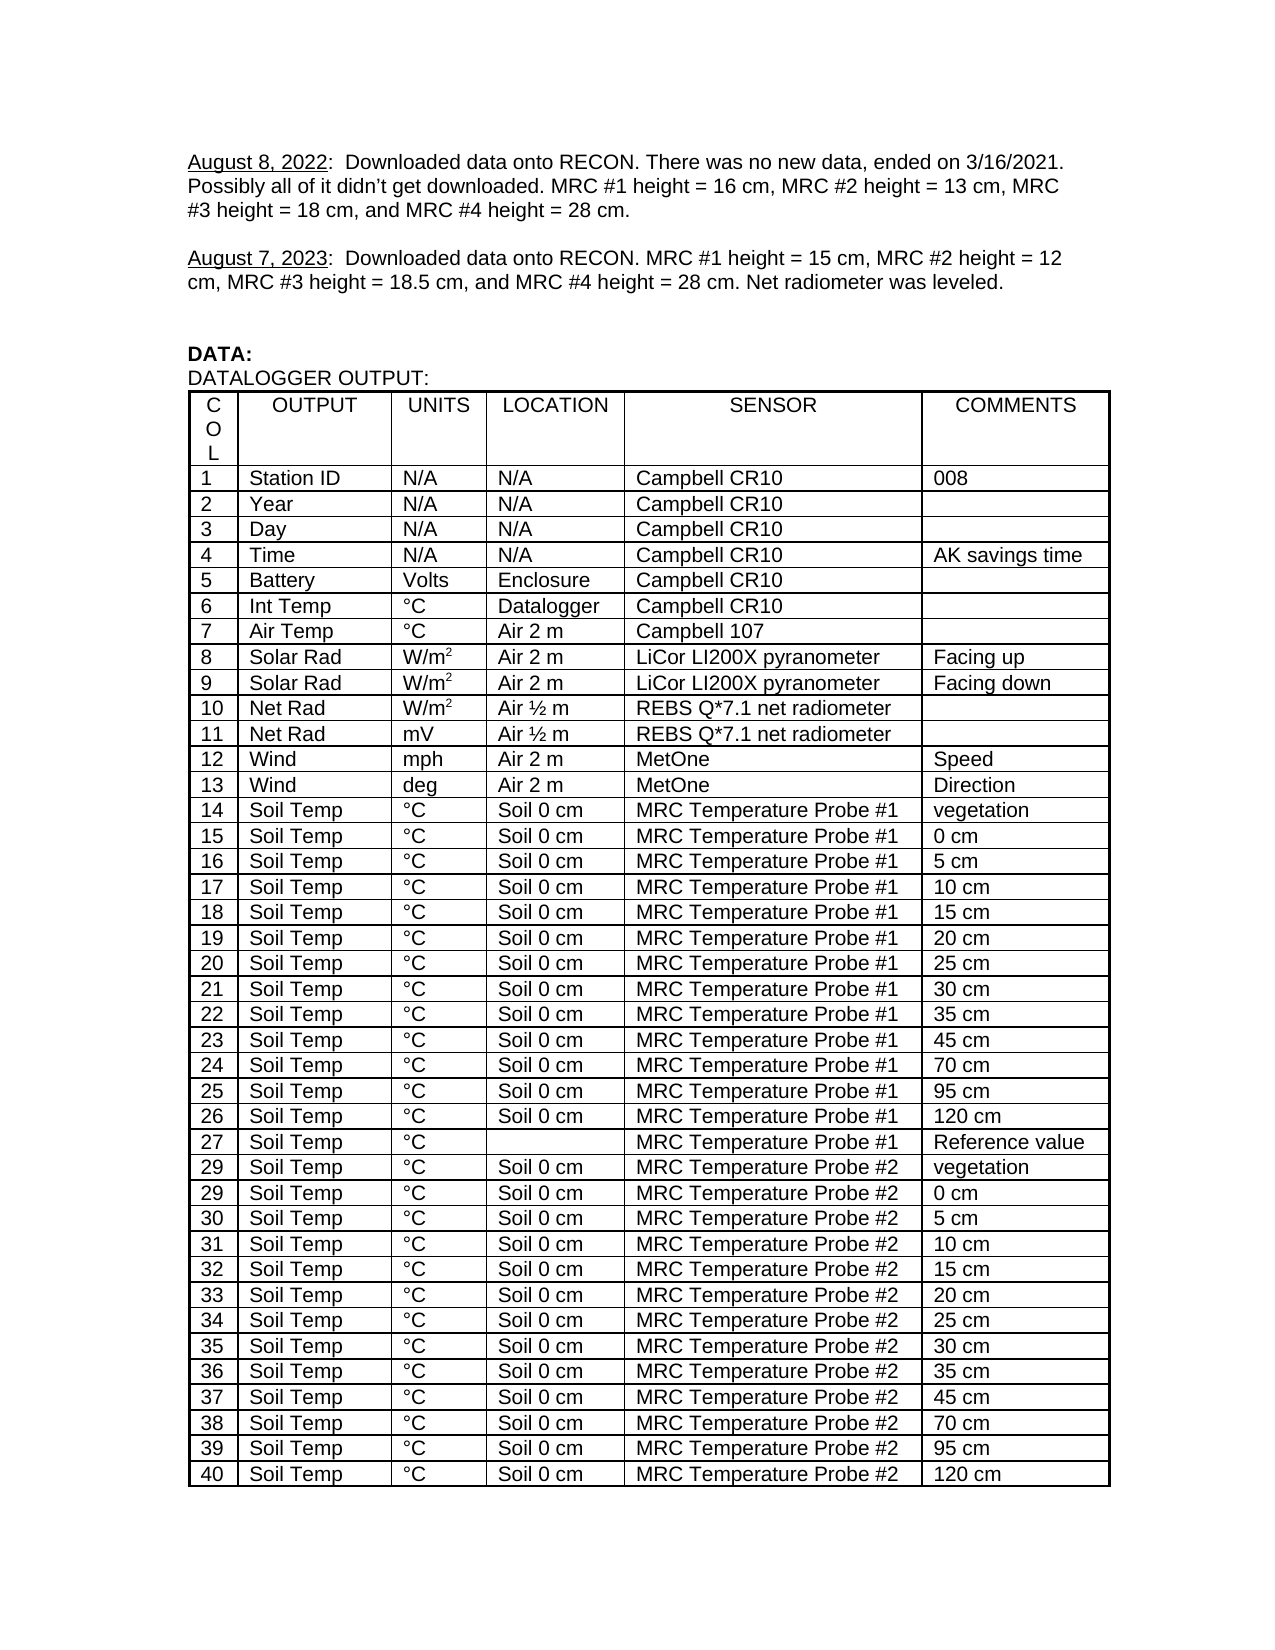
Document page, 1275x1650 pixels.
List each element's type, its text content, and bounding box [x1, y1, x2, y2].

table_cell 1 [191, 466, 237, 490]
table_cell MRC Temperature Probe #2 [625, 1257, 921, 1281]
table_cell MRC Temperature Probe #1 [625, 798, 921, 822]
table_cell Soil 0 cm [487, 798, 624, 822]
table_cell 9 [191, 670, 237, 694]
table_cell °C [392, 1232, 486, 1256]
table_cell MRC Temperature Probe #1 [625, 900, 921, 924]
table_cell MRC Temperature Probe #1 [625, 1104, 921, 1128]
table_cell 3 [191, 517, 237, 541]
table_cell Direction [923, 772, 1108, 796]
table_cell Soil 0 cm [487, 1462, 624, 1485]
table_cell °C [392, 1155, 486, 1179]
table_cell N/A [392, 543, 486, 567]
table_cell 10 cm [923, 1232, 1108, 1256]
table_cell REBS Q*7.1 net radiometer [625, 696, 921, 720]
table_cell 5 cm [923, 849, 1108, 873]
table_cell [923, 619, 1108, 643]
table_cell MRC Temperature Probe #2 [625, 1283, 921, 1307]
table_cell N/A [487, 517, 624, 541]
table_cell Station ID [239, 466, 391, 490]
table_cell Enclosure [487, 568, 624, 592]
table_cell Air 2 m [487, 747, 624, 771]
table_cell 29 [191, 1155, 237, 1179]
table_cell °C [392, 1462, 486, 1485]
table_cell Soil 0 cm [487, 900, 624, 924]
table_cell MRC Temperature Probe #1 [625, 926, 921, 949]
table_cell 45 cm [923, 1028, 1108, 1052]
table_cell °C [392, 1334, 486, 1358]
table_cell Soil Temp [239, 1308, 391, 1332]
table_cell °C [392, 1053, 486, 1077]
table_cell 26 [191, 1104, 237, 1128]
table_cell Soil Temp [239, 1053, 391, 1077]
table_cell N/A [487, 466, 624, 490]
table_cell CR10 [625, 517, 921, 541]
table_cell Soil 0 cm [487, 1232, 624, 1256]
table_cell °C [392, 926, 486, 949]
table_cell MRC Temperature Probe #2 [625, 1155, 921, 1179]
table_cell 35 [191, 1334, 237, 1358]
table_cell 14 [191, 798, 237, 822]
table_cell Time [239, 543, 391, 567]
table_cell Soil Temp [239, 1411, 391, 1434]
table_cell MRC Temperature Probe #1 [625, 1130, 921, 1154]
table_cell 11 [191, 721, 237, 745]
table_cell Facing up [923, 645, 1108, 669]
table_cell Facing down [923, 670, 1108, 694]
table_cell Day [239, 517, 391, 541]
table_cell Soil 0 cm [487, 823, 624, 847]
table_cell °C [392, 594, 486, 618]
table_cell °C [392, 1308, 486, 1332]
table_cell 37 [191, 1385, 237, 1409]
table_cell CR10 [625, 568, 921, 592]
table_cell Reference value [923, 1130, 1108, 1154]
table_cell Datalogger [487, 594, 624, 618]
table_cell 6 [191, 594, 237, 618]
table_cell Soil Temp [239, 1360, 391, 1383]
table_cell 25 cm [923, 951, 1108, 975]
table_cell 15 [191, 823, 237, 847]
table_cell 24 [191, 1053, 237, 1077]
table_cell Soil Temp [239, 1206, 391, 1230]
table_cell °C [392, 1028, 486, 1052]
table_cell Soil 0 cm [487, 875, 624, 898]
table_cell vegetation [923, 1155, 1108, 1179]
table_cell 95 cm [923, 1079, 1108, 1103]
table_cell MRC Temperature Probe #2 [625, 1206, 921, 1230]
table_cell 23 [191, 1028, 237, 1052]
table_cell [239, 568, 391, 592]
table_cell 2 [191, 492, 237, 516]
table_cell MRC Temperature Probe #1 [625, 823, 921, 847]
table_cell MRC Temperature Probe #1 [625, 875, 921, 898]
table_cell 33 [191, 1283, 237, 1307]
table_cell Soil 0 cm [487, 1053, 624, 1077]
table_cell 22 [191, 1002, 237, 1026]
table_cell 45 cm [923, 1385, 1108, 1409]
table_cell 20 cm [923, 926, 1108, 949]
table_cell Soil Temp [239, 1002, 391, 1026]
table_cell Soil 0 cm [487, 1411, 624, 1434]
table_cell MRC Temperature Probe #2 [625, 1181, 921, 1205]
table_cell 12 [191, 747, 237, 771]
table_cell Air 2 m [487, 619, 624, 643]
table_cell °C [392, 1411, 486, 1434]
table_cell 15 cm [923, 1257, 1108, 1281]
text August 8, 2022: Downloaded data onto RECON. There was no new data, ended on 3/16/2021. Possibly all of it didn’t get downloaded. MRC #1 height = 16 cm, MRC #2 height = 13 cm, MRC #3 height = 18 cm, and MRC #4 height = 28 cm. [187, 150, 1087, 222]
table_cell Soil Temp [239, 900, 391, 924]
table_cell Soil Temp [239, 849, 391, 873]
table_cell Air 2 m [487, 772, 624, 796]
table_cell Soil 0 cm [487, 1257, 624, 1281]
table_cell 32 [191, 1257, 237, 1281]
table_cell MRC Temperature Probe #1 [625, 951, 921, 975]
table_cell 20 cm [923, 1283, 1108, 1307]
table_cell °C [392, 875, 486, 898]
table_cell Soil 0 cm [487, 1308, 624, 1332]
table_cell 30 cm [923, 977, 1108, 1001]
table_cell [487, 1130, 624, 1154]
table_cell AK savings time [923, 543, 1108, 567]
table_cell MRC Temperature Probe #2 [625, 1436, 921, 1460]
table_cell MRC Temperature Probe #2 [625, 1360, 921, 1383]
table_cell °C [392, 1002, 486, 1026]
table_cell Soil Temp [239, 1104, 391, 1128]
table_cell N/A [392, 492, 486, 516]
table_cell Soil Temp [239, 1385, 391, 1409]
table_cell Soil Temp [239, 926, 391, 949]
table_cell 120 cm [923, 1462, 1108, 1485]
table_cell 8 [191, 645, 237, 669]
table_cell 0 cm [923, 1181, 1108, 1205]
table_header COMMENTS [923, 393, 1108, 464]
table_cell °C [392, 1104, 486, 1128]
table_cell W/m2 [392, 670, 486, 694]
table_cell Soil 0 cm [487, 977, 624, 1001]
table_cell Soil 0 cm [487, 1079, 624, 1103]
table_cell Soil 0 cm [487, 1436, 624, 1460]
table_cell Soil Temp [239, 875, 391, 898]
table_cell °C [392, 798, 486, 822]
table_cell 008 [923, 466, 1108, 490]
table_cell 0 cm [923, 823, 1108, 847]
table_cell Soil 0 cm [487, 1283, 624, 1307]
table_cell [923, 594, 1108, 618]
table_cell MRC Temperature Probe #2 [625, 1411, 921, 1434]
table_cell CR10 [625, 466, 921, 490]
table_cell Soil 0 cm [487, 1385, 624, 1409]
table_cell Soil Temp [239, 1462, 391, 1485]
table_cell Soil Temp [239, 1181, 391, 1205]
text DATA: [187, 342, 1087, 366]
table_cell °C [392, 1206, 486, 1230]
table_cell MRC Temperature Probe #2 [625, 1232, 921, 1256]
table_cell LiCor LI200X pyranometer [625, 670, 921, 694]
table_cell MRC Temperature Probe #1 [625, 1028, 921, 1052]
table_cell 40 [191, 1462, 237, 1485]
table_cell 10 cm [923, 875, 1108, 898]
table_cell °C [392, 1436, 486, 1460]
table_cell °C [392, 900, 486, 924]
table_cell Soil Temp [239, 1283, 391, 1307]
table_cell Air ½ m [487, 721, 624, 745]
table_cell Volts [392, 568, 486, 592]
table_cell MetOne [625, 772, 921, 796]
table_cell 39 [191, 1436, 237, 1460]
table_cell deg [392, 772, 486, 796]
table_cell 107 [625, 619, 921, 643]
table_cell Soil Temp [239, 823, 391, 847]
table_cell °C [392, 977, 486, 1001]
table_cell Year [239, 492, 391, 516]
table_cell °C [392, 619, 486, 643]
table_cell Air 2 m [487, 670, 624, 694]
table_cell [923, 517, 1108, 541]
table_cell 21 [191, 977, 237, 1001]
table_cell 38 [191, 1411, 237, 1434]
table_cell Wind [239, 772, 391, 796]
table_cell MRC Temperature Probe #2 [625, 1334, 921, 1358]
table_cell 13 [191, 772, 237, 796]
table_cell CR10 [625, 594, 921, 618]
table_cell Soil Temp [239, 977, 391, 1001]
table_cell 35 cm [923, 1360, 1108, 1383]
table_cell MRC Temperature Probe #1 [625, 1079, 921, 1103]
table_cell Air Temp [239, 619, 391, 643]
table_cell Soil Temp [239, 1436, 391, 1460]
table_cell Soil 0 cm [487, 926, 624, 949]
table_cell MRC Temperature Probe #1 [625, 1053, 921, 1077]
table_cell Wind [239, 747, 391, 771]
table_cell [923, 568, 1108, 592]
table_cell 10 [191, 696, 237, 720]
table_cell °C [392, 1385, 486, 1409]
table_cell Net Rad [239, 696, 391, 720]
table_cell °C [392, 1283, 486, 1307]
table_cell Soil Temp [239, 798, 391, 822]
table_cell mV [392, 721, 486, 745]
table_cell °C [392, 1181, 486, 1205]
table_cell W/m2 [392, 696, 486, 720]
table_cell Solar Rad [239, 645, 391, 669]
table_cell N/A [392, 466, 486, 490]
table_header OUTPUT [239, 393, 391, 464]
table_cell °C [392, 849, 486, 873]
table_cell REBS Q*7.1 net radiometer [625, 721, 921, 745]
table_cell °C [392, 1360, 486, 1383]
table_cell MetOne [625, 747, 921, 771]
table_cell [923, 721, 1108, 745]
table_cell 30 cm [923, 1334, 1108, 1358]
text DATALOGGER OUTPUT: [187, 366, 1087, 389]
table_cell MRC Temperature Probe #2 [625, 1308, 921, 1332]
table_cell Soil Temp [239, 1232, 391, 1256]
table_cell 70 cm [923, 1053, 1108, 1077]
table_cell Soil 0 cm [487, 951, 624, 975]
table_cell [923, 696, 1108, 720]
table_header UNITS [392, 393, 486, 464]
table_cell °C [392, 951, 486, 975]
table_cell Soil Temp [239, 1257, 391, 1281]
table_header SENSOR [625, 393, 921, 464]
table_cell 20 [191, 951, 237, 975]
table_cell 120 cm [923, 1104, 1108, 1128]
table_cell Int Temp [239, 594, 391, 618]
table_cell CR10 [625, 543, 921, 567]
table_cell MRC Temperature Probe #1 [625, 977, 921, 1001]
table_cell N/A [487, 492, 624, 516]
table_cell Net Rad [239, 721, 391, 745]
table_cell Solar Rad [239, 670, 391, 694]
table_cell 16 [191, 849, 237, 873]
table_cell 27 [191, 1130, 237, 1154]
table_cell 25 [191, 1079, 237, 1103]
table_cell 30 [191, 1206, 237, 1230]
table_cell 95 cm [923, 1436, 1108, 1460]
table_cell Soil 0 cm [487, 1334, 624, 1358]
table_cell N/A [392, 517, 486, 541]
table_cell 5 [191, 568, 237, 592]
table_cell 15 cm [923, 900, 1108, 924]
table_cell 5 cm [923, 1206, 1108, 1230]
text August 7, 2023: Downloaded data onto RECON. MRC #1 height = 15 cm, MRC #2 height = 12 cm, MRC #3 height = 18.5 cm, and MRC #4 height = 28 cm. Net radiometer was leveled. [187, 246, 1087, 294]
table_cell Soil Temp [239, 1334, 391, 1358]
table_cell 4 [191, 543, 237, 567]
table_cell Air ½ m [487, 696, 624, 720]
table_cell 19 [191, 926, 237, 949]
table_cell °C [392, 1130, 486, 1154]
table_cell °C [392, 823, 486, 847]
table_cell 25 cm [923, 1308, 1108, 1332]
table_cell MRC Temperature Probe #2 [625, 1462, 921, 1485]
table_header [191, 393, 237, 464]
table_cell Soil Temp [239, 1130, 391, 1154]
table_cell 18 [191, 900, 237, 924]
table_cell 29 [191, 1181, 237, 1205]
table_header LOCATION [487, 393, 624, 464]
table_cell MRC Temperature Probe #1 [625, 849, 921, 873]
table_cell Soil 0 cm [487, 1002, 624, 1026]
table_cell 35 cm [923, 1002, 1108, 1026]
table_cell Soil 0 cm [487, 1104, 624, 1128]
table_cell °C [392, 1257, 486, 1281]
table_cell N/A [487, 543, 624, 567]
table_cell °C [392, 1079, 486, 1103]
table_cell Soil 0 cm [487, 1206, 624, 1230]
table_cell Soil Temp [239, 1079, 391, 1103]
table_cell 31 [191, 1232, 237, 1256]
table_cell [923, 492, 1108, 516]
table_cell MRC Temperature Probe #1 [625, 1002, 921, 1026]
table_cell CR10 [625, 492, 921, 516]
table_cell LiCor LI200X pyranometer [625, 645, 921, 669]
table_cell vegetation [923, 798, 1108, 822]
table_cell Soil 0 cm [487, 1360, 624, 1383]
table_cell 70 cm [923, 1411, 1108, 1434]
table_cell Air 2 m [487, 645, 624, 669]
table_cell Soil 0 cm [487, 1155, 624, 1179]
table_cell MRC Temperature Probe #2 [625, 1385, 921, 1409]
table_cell 34 [191, 1308, 237, 1332]
table_cell Soil 0 cm [487, 849, 624, 873]
table_cell W/m2 [392, 645, 486, 669]
table_cell Soil Temp [239, 1028, 391, 1052]
table_cell 36 [191, 1360, 237, 1383]
table_cell Soil 0 cm [487, 1181, 624, 1205]
table_cell Soil Temp [239, 1155, 391, 1179]
table_cell 7 [191, 619, 237, 643]
table_cell Speed [923, 747, 1108, 771]
table_cell mph [392, 747, 486, 771]
table_cell 17 [191, 875, 237, 898]
table_cell Soil Temp [239, 951, 391, 975]
table_cell Soil 0 cm [487, 1028, 624, 1052]
